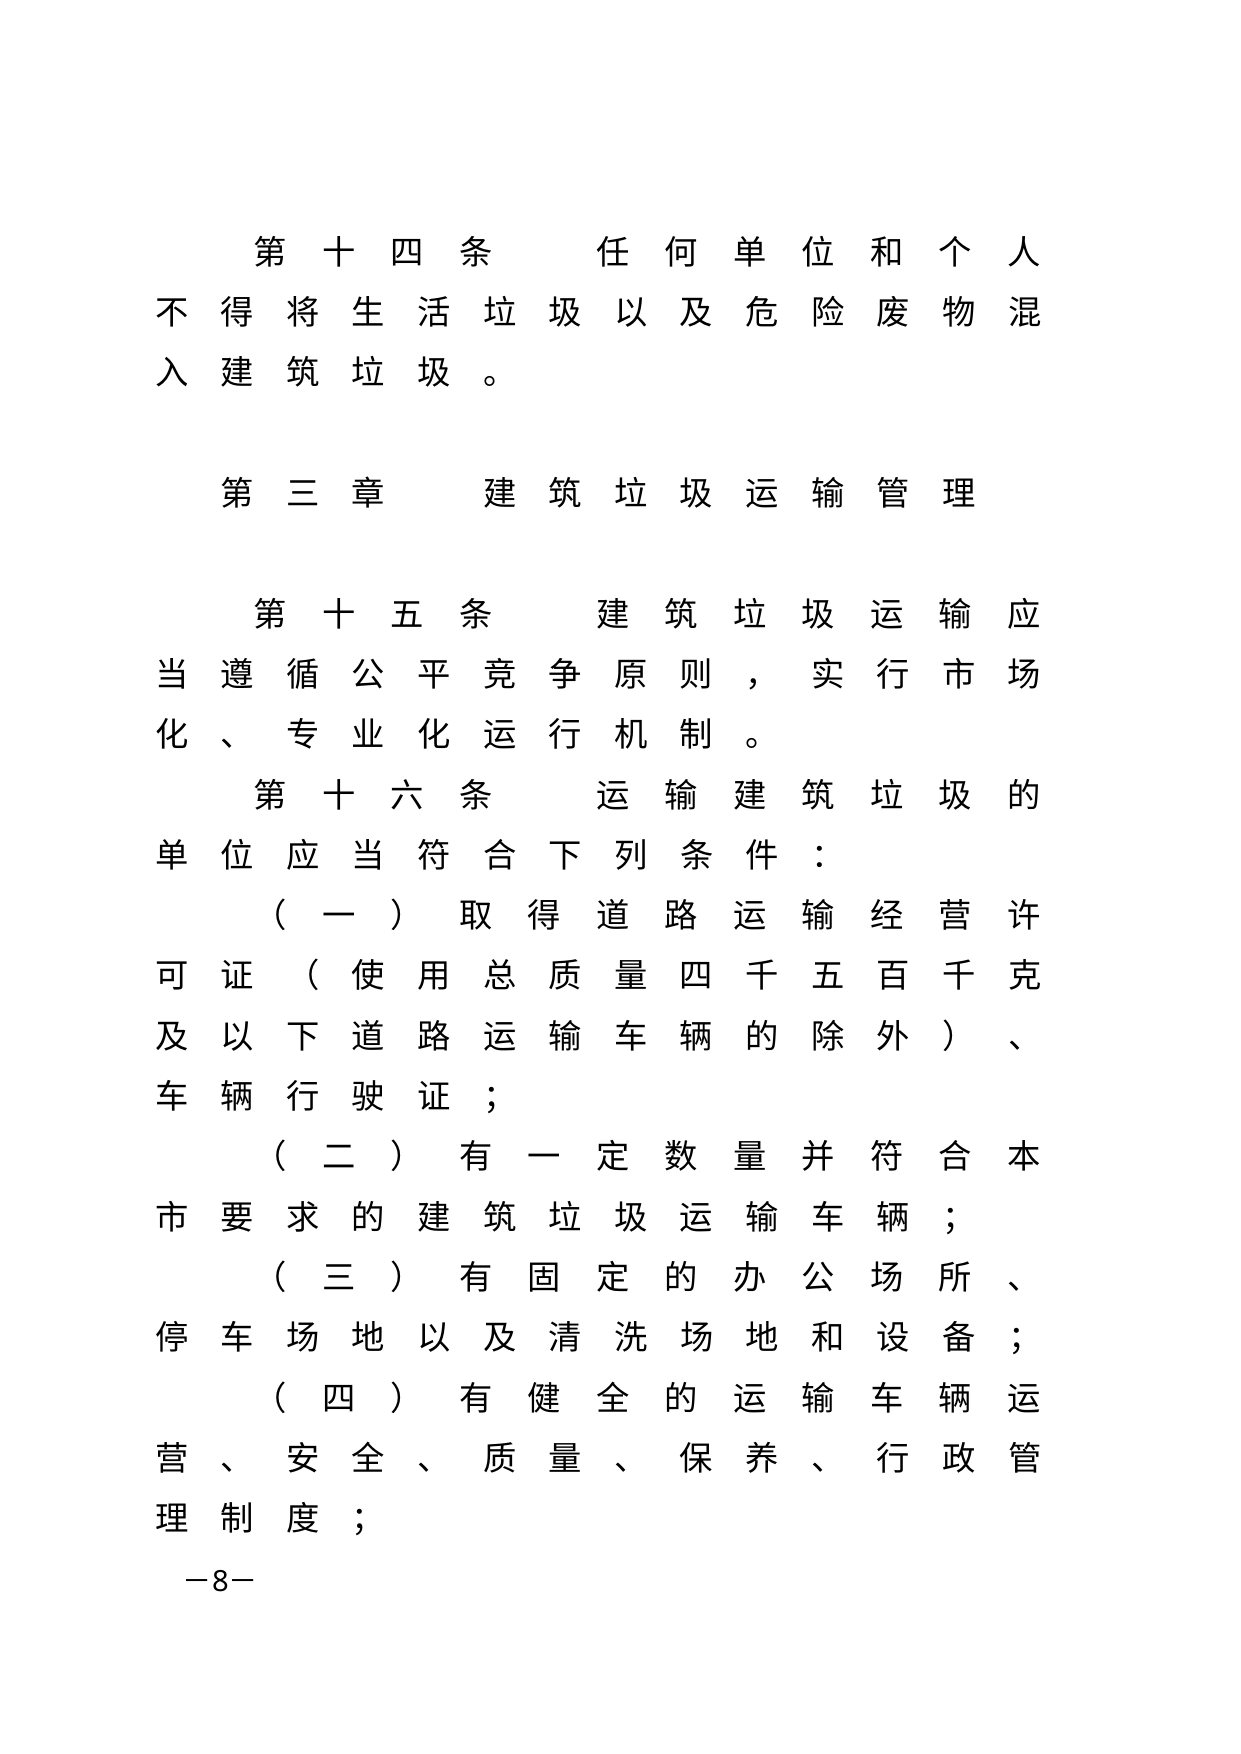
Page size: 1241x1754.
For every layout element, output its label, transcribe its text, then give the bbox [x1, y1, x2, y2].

text （二）有一定数量并符合本市要求的建筑垃圾运输车辆； [155, 1124, 1073, 1245]
text 第十五条 建筑垃圾运输应当遵循公平竞争原则，实行市场化、专业化运行机制。 [155, 581, 1073, 762]
text （三）有固定的办公场所、停车场地以及清洗场地和设备； [155, 1245, 1073, 1365]
text （四）有健全的运输车辆运营、安全、质量、保养、行政管理制度； [155, 1365, 1073, 1546]
text 第十六条 运输建筑垃圾的单位应当符合下列条件： [155, 762, 1073, 883]
text （一）取得道路运输经营许可证（使用总质量四千五百千克及以下道路运输车辆的除外）、车辆行驶证； [155, 883, 1073, 1124]
text 第三章 建筑垃圾运输管理 [155, 461, 1073, 521]
text 第十四条 任何单位和个人不得将生活垃圾以及危险废物混入建筑垃圾。 [155, 219, 1073, 400]
